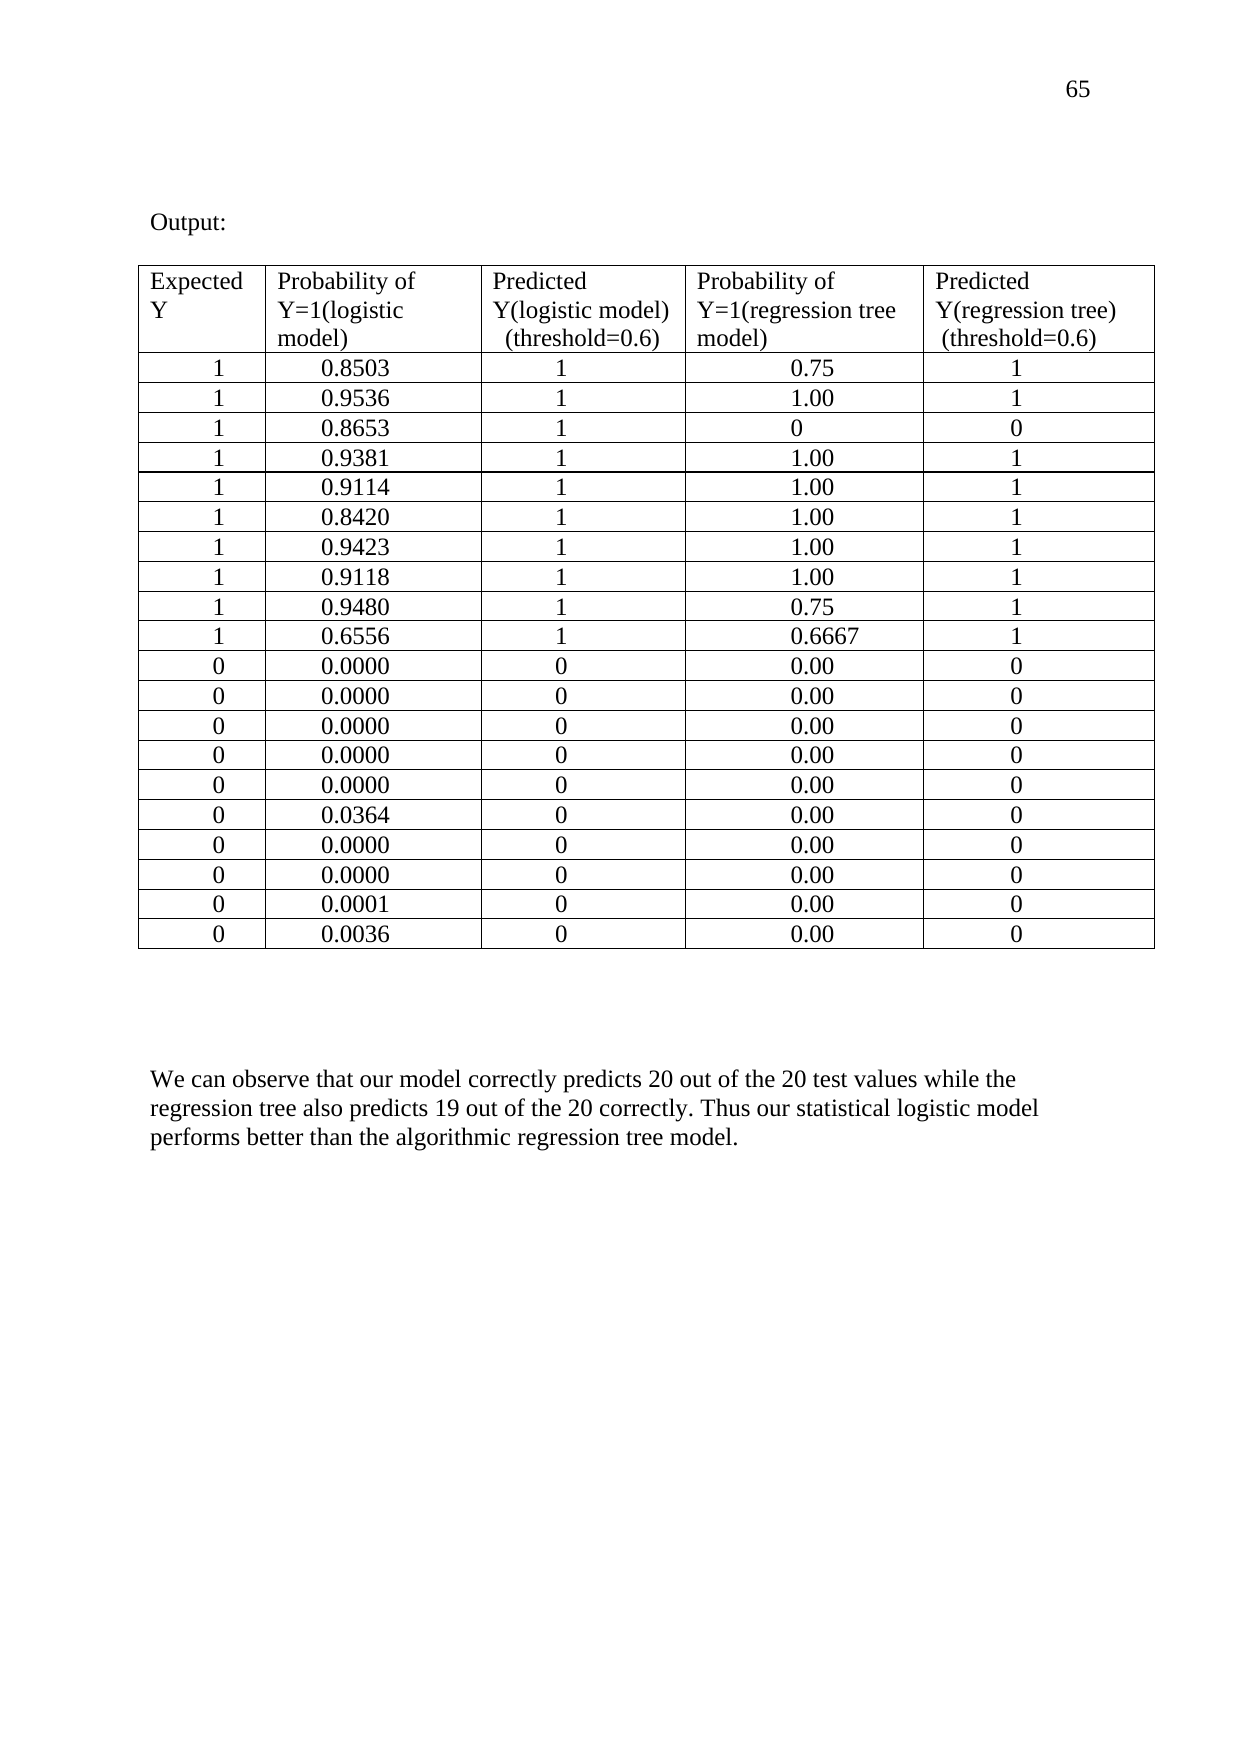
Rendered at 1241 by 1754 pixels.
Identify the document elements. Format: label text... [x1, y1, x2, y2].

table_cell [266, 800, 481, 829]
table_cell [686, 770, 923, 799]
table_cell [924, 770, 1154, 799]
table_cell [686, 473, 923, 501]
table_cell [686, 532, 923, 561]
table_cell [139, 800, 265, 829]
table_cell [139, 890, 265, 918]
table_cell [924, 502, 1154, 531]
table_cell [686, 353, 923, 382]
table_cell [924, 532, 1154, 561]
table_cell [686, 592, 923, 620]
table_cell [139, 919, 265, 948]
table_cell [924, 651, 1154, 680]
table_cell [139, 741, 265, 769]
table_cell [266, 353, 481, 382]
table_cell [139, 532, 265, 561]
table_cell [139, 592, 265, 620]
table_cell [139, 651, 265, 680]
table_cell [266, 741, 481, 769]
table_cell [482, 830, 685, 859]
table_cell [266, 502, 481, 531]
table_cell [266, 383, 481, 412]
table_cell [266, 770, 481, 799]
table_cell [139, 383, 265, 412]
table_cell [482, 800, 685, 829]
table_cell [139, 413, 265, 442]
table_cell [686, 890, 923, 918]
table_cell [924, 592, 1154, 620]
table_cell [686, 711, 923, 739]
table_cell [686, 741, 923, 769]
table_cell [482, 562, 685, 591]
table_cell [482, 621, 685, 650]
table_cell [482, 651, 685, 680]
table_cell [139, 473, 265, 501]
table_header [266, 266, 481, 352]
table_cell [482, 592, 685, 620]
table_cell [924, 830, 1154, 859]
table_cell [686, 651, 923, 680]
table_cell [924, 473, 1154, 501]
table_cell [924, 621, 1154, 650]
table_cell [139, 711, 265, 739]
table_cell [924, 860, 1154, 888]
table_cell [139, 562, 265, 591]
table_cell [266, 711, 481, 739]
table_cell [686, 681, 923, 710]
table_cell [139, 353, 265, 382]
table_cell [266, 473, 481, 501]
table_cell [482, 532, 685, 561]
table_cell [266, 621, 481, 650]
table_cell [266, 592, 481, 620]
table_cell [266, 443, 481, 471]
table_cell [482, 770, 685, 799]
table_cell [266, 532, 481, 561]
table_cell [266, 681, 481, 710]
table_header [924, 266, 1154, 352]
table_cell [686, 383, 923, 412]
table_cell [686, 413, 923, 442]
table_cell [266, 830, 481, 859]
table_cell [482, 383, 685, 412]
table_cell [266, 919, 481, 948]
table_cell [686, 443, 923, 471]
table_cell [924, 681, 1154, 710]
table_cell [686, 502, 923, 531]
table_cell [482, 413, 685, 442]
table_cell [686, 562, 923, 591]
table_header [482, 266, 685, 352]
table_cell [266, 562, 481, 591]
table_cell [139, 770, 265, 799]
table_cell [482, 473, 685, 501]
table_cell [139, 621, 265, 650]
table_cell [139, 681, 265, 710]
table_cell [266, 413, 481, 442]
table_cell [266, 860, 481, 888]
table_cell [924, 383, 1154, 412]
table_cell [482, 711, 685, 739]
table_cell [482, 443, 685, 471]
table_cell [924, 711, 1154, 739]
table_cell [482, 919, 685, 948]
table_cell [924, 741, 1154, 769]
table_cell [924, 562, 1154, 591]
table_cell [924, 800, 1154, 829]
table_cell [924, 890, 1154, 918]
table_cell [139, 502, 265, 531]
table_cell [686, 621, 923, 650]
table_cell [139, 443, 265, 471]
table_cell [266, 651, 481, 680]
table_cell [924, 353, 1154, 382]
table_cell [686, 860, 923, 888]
text Output: [150, 207, 1090, 236]
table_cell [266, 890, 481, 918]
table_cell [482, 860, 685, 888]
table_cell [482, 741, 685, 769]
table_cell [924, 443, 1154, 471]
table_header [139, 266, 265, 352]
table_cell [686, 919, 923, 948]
text We can observe that our model correctly predicts 20 out of the 20 test values while the regression tree also predicts 19 out of the 20 correctly. Thus our statistical logistic model performs better than the algorithmic regression tree model. [150, 1064, 1090, 1150]
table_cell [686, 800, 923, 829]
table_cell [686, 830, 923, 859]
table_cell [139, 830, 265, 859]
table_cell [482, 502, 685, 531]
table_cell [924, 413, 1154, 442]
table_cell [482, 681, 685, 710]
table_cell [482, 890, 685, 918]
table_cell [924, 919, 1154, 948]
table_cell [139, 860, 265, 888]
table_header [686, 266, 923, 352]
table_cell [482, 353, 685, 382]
